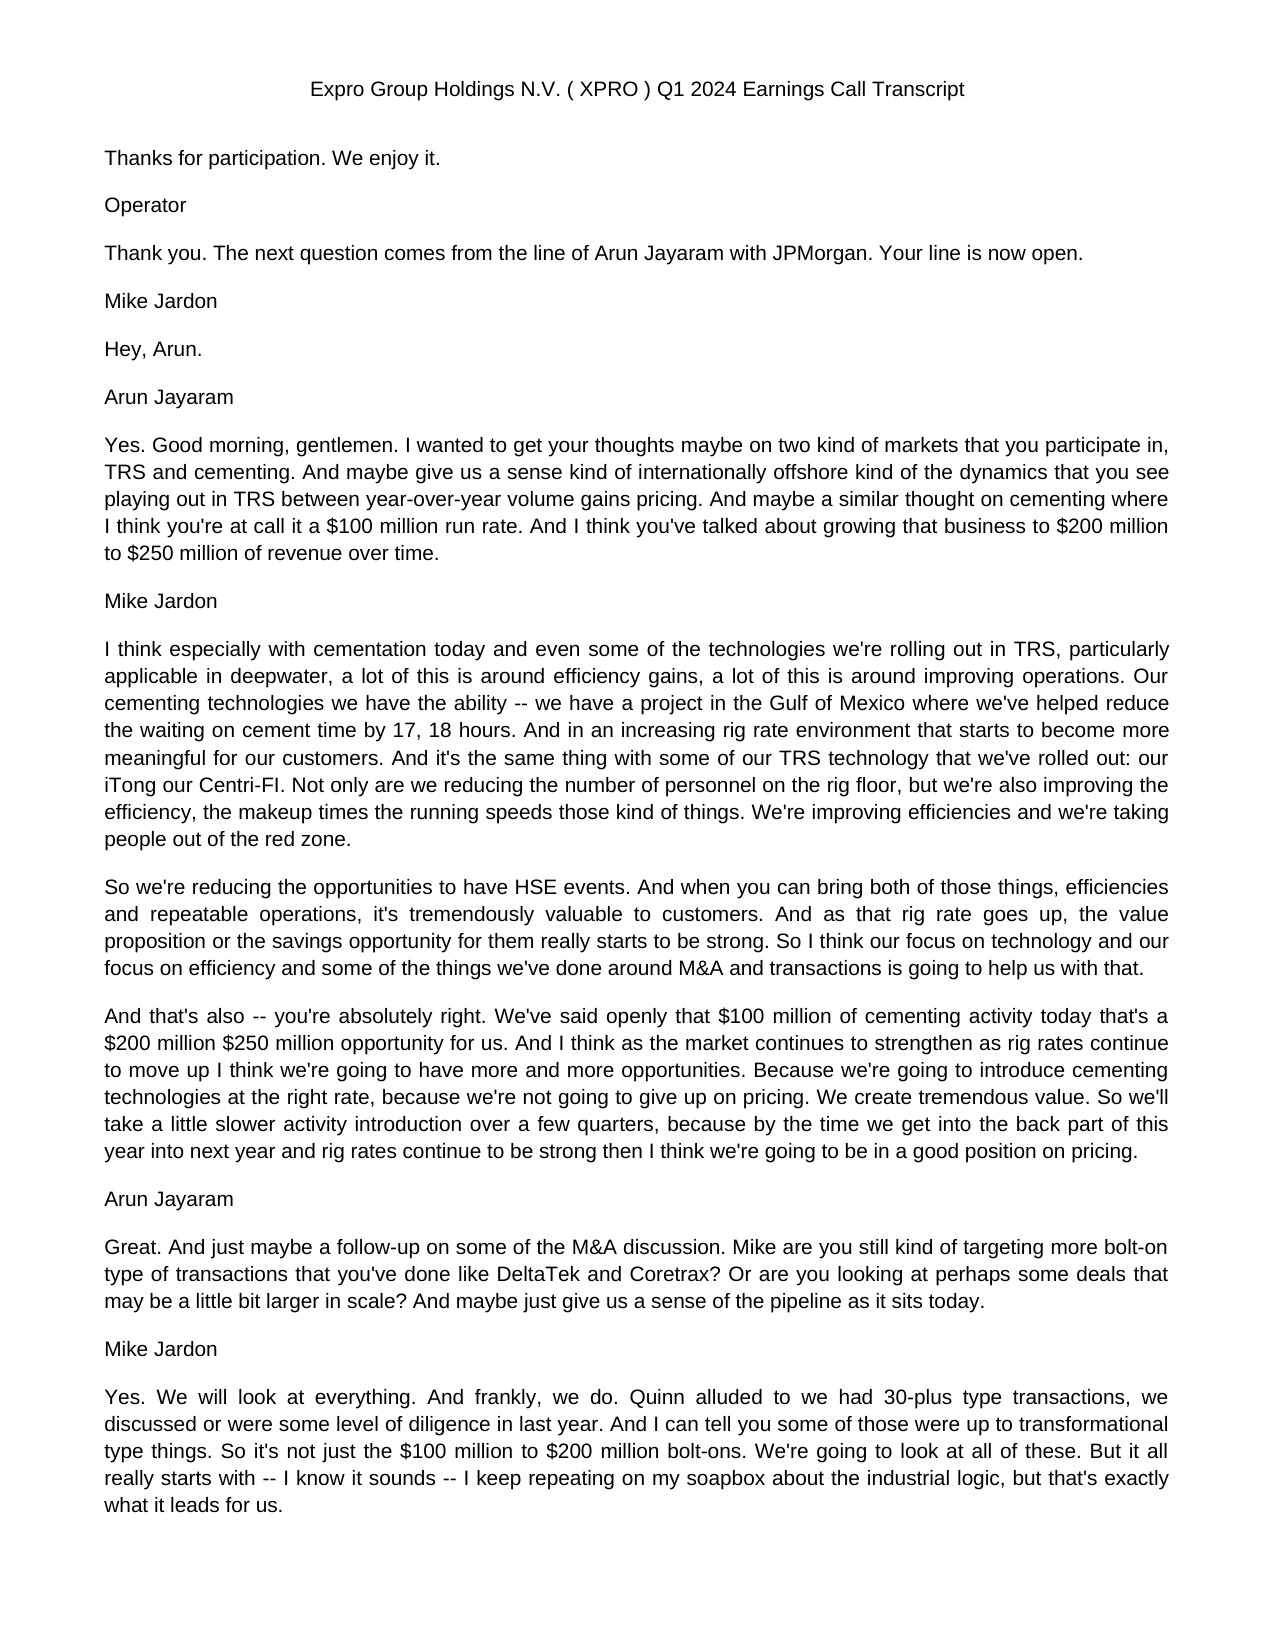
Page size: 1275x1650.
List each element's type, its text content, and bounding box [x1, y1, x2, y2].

text Thank you. The next question comes from the line of Arun Jayaram with JPMorgan. Your line is now open. [104, 238, 1171, 265]
text Yes. We will look at everything. And frankly, we do. Quinn alluded to we had 30-plus type transactions, we discussed or were some level of diligence in last year. And I can tell you some of those were up to transformational type things. So it's not just the $100 million to $200 million bolt-ons. We're going to look at all of these. But it all really starts with -- I know it sounds -- I keep repeating on my soapbox about the industrial logic, but that's exactly what it leads for us. [104, 1382, 1171, 1517]
text Arun Jayaram [104, 1184, 1171, 1211]
text Mike Jardon [104, 286, 1171, 313]
text Operator [104, 190, 1171, 217]
text Thanks for participation. We enjoy it. [104, 142, 1171, 169]
text Hey, Arun. [104, 334, 1171, 361]
text And that's also -- you're absolutely right. We've said openly that $100 million of cementing activity today that's a $200 million $250 million opportunity for us. And I think as the market continues to strengthen as rig rates continue to move up I think we're going to have more and more opportunities. Because we're going to introduce cementing technologies at the right rate, because we're not going to give up on pricing. We create tremendous value. So we'll take a little slower activity introduction over a few quarters, because by the time we get into the back part of this year into next year and rig rates continue to be strong then I think we're going to be in a good position on pricing. [104, 1001, 1171, 1163]
text Arun Jayaram [104, 382, 1171, 409]
text I think especially with cementation today and even some of the technologies we're rolling out in TRS, particularly applicable in deepwater, a lot of this is around efficiency gains, a lot of this is around improving operations. Our cementing technologies we have the ability -- we have a project in the Gulf of Mexico where we've helped reduce the waiting on cement time by 17, 18 hours. And in an increasing rig rate environment that starts to become more meaningful for our customers. And it's the same thing with some of our TRS technology that we've rolled out: our iTong our Centri-FI. Not only are we reducing the number of personnel on the rig floor, but we're also improving the efficiency, the makeup times the running speeds those kind of things. We're improving efficiencies and we're taking people out of the red zone. [104, 634, 1171, 851]
text Yes. Good morning, gentlemen. I wanted to get your thoughts maybe on two kind of markets that you participate in, TRS and cementing. And maybe give us a sense kind of internationally offshore kind of the dynamics that you see playing out in TRS between year-over-year volume gains pricing. And maybe a similar thought on cementing where I think you're at call it a $100 million run rate. And I think you've talked about growing that business to $200 million to $250 million of revenue over time. [104, 430, 1171, 565]
text Great. And just maybe a follow-up on some of the M&A discussion. Mike are you still kind of targeting more bolt-on type of transactions that you've done like DeltaTek and Coretrax? Or are you looking at perhaps some deals that may be a little bit larger in scale? And maybe just give us a sense of the pipeline as it sits today. [104, 1232, 1171, 1313]
text Mike Jardon [104, 1334, 1171, 1361]
text Mike Jardon [104, 586, 1171, 613]
text So we're reducing the opportunities to have HSE events. And when you can bring both of those things, efficiencies and repeatable operations, it's tremendously valuable to customers. And as that rig rate goes up, the value proposition or the savings opportunity for them really starts to be strong. So I think our focus on technology and our focus on efficiency and some of the things we've done around M&A and transactions is going to help us with that. [104, 871, 1171, 980]
